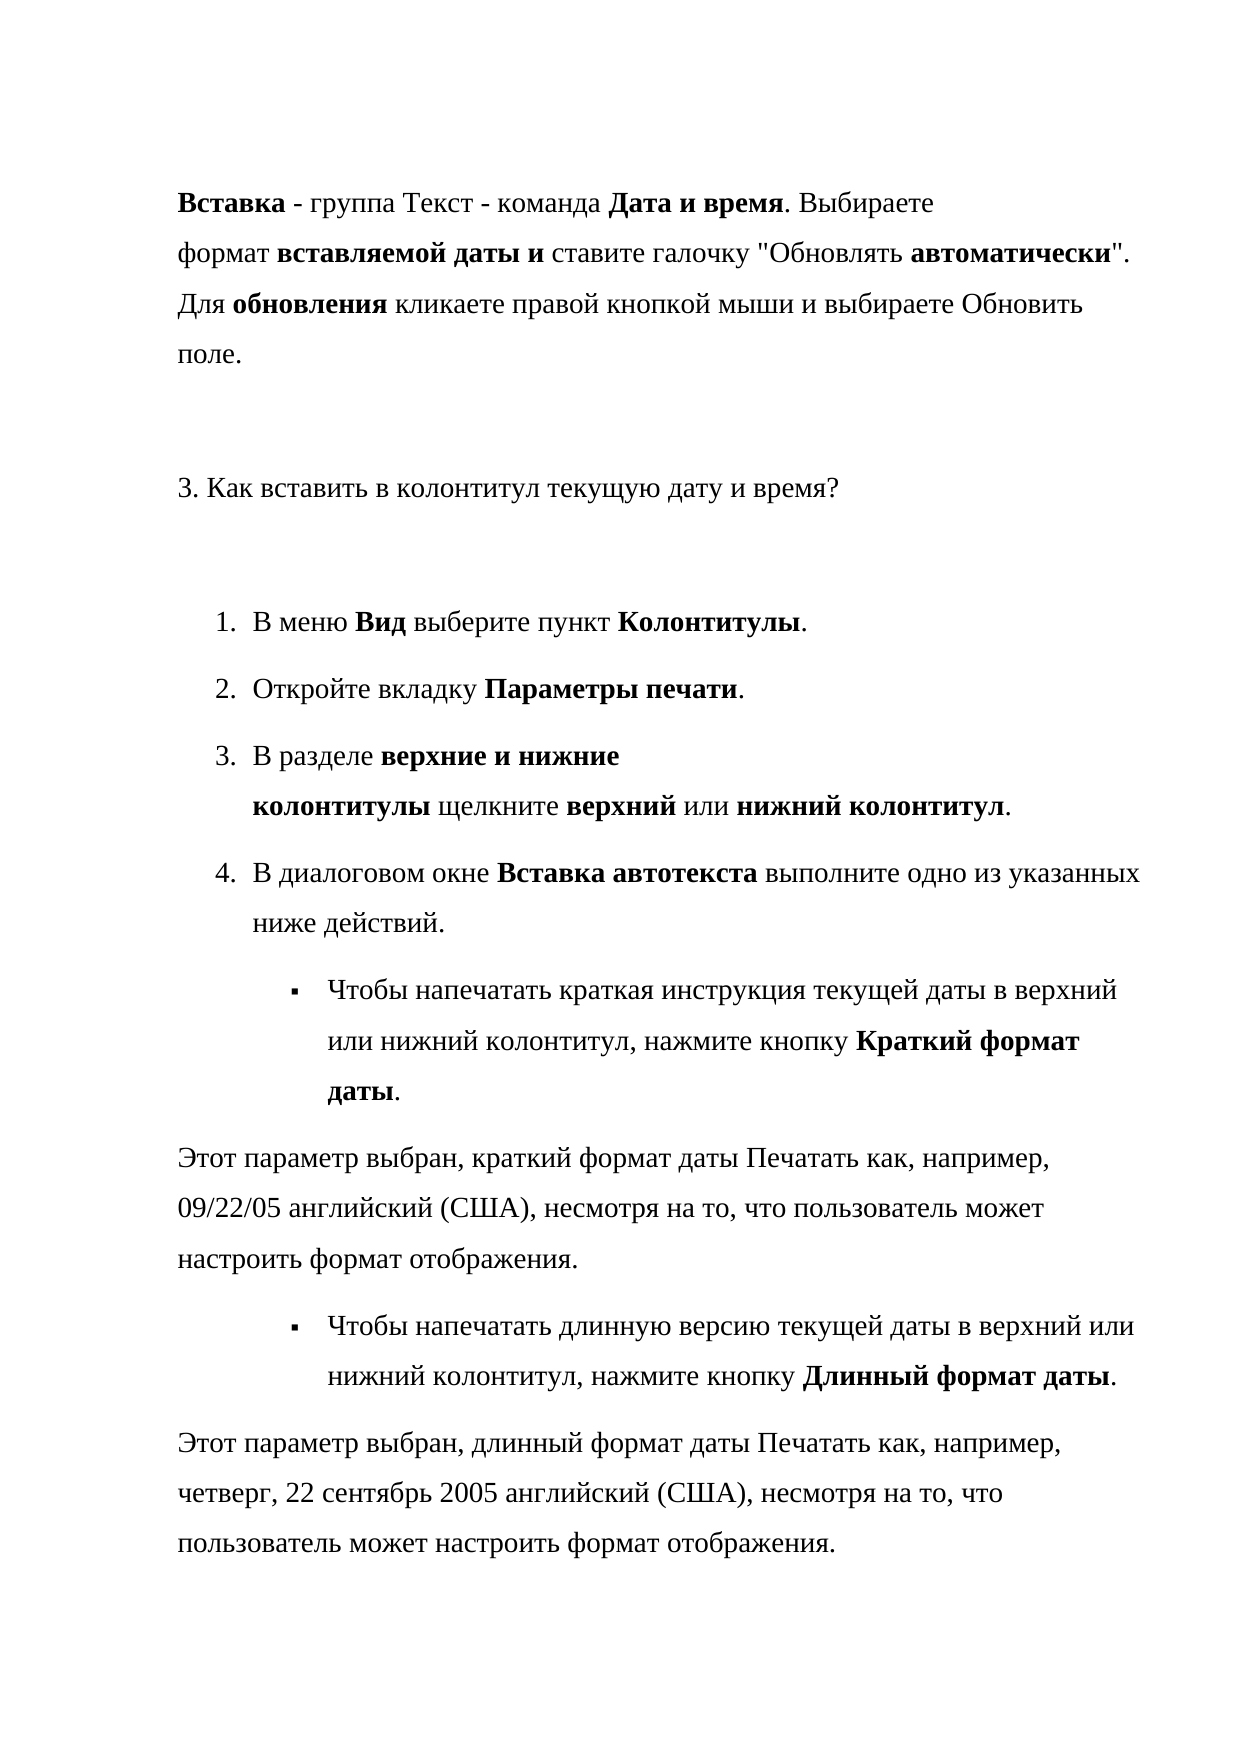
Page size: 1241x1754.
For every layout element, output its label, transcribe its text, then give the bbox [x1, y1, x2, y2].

text Этот параметр выбран, длинный формат даты Печатать как, например, четверг, 22 сентябрь 2005 английский (США), несмотря на то, что пользователь может настроить формат отображения. [177, 1425, 1152, 1559]
text Этот параметр выбран, краткий формат даты Печатать как, например, 09/22/05 английский (США), несмотря на то, что пользователь может настроить формат отображения. [177, 1140, 1152, 1274]
list Чтобы напечатать длинную версию текущей даты в верхний или нижний колонтитул, нажмите кнопку Длинный формат даты. [290, 1308, 1152, 1392]
list Откройте вкладку Параметры печати. [215, 671, 1152, 704]
list В диалоговом окне Вставка автотекста выполните одно из указанных ниже действий. [215, 855, 1152, 939]
text 3. Как вставить в колонтитул текущую дату и время? [177, 470, 1152, 503]
list Чтобы напечатать краткая инструкция текущей даты в верхний или нижний колонтитул, нажмите кнопку Краткий формат даты. [290, 972, 1152, 1107]
list В разделе верхние и нижние колонтитулы щелкните верхний или нижний колонтитул. [215, 738, 1152, 822]
list В меню Вид выберите пункт Колонтитулы. [215, 604, 1152, 637]
text Вставка - группа Текст - команда Дата и время. Выбираете формат вставляемой даты и ставите галочку "Обновлять автоматически". Для обновления кликаете правой кнопкой мыши и выбираете Обновить поле. [177, 185, 1152, 369]
